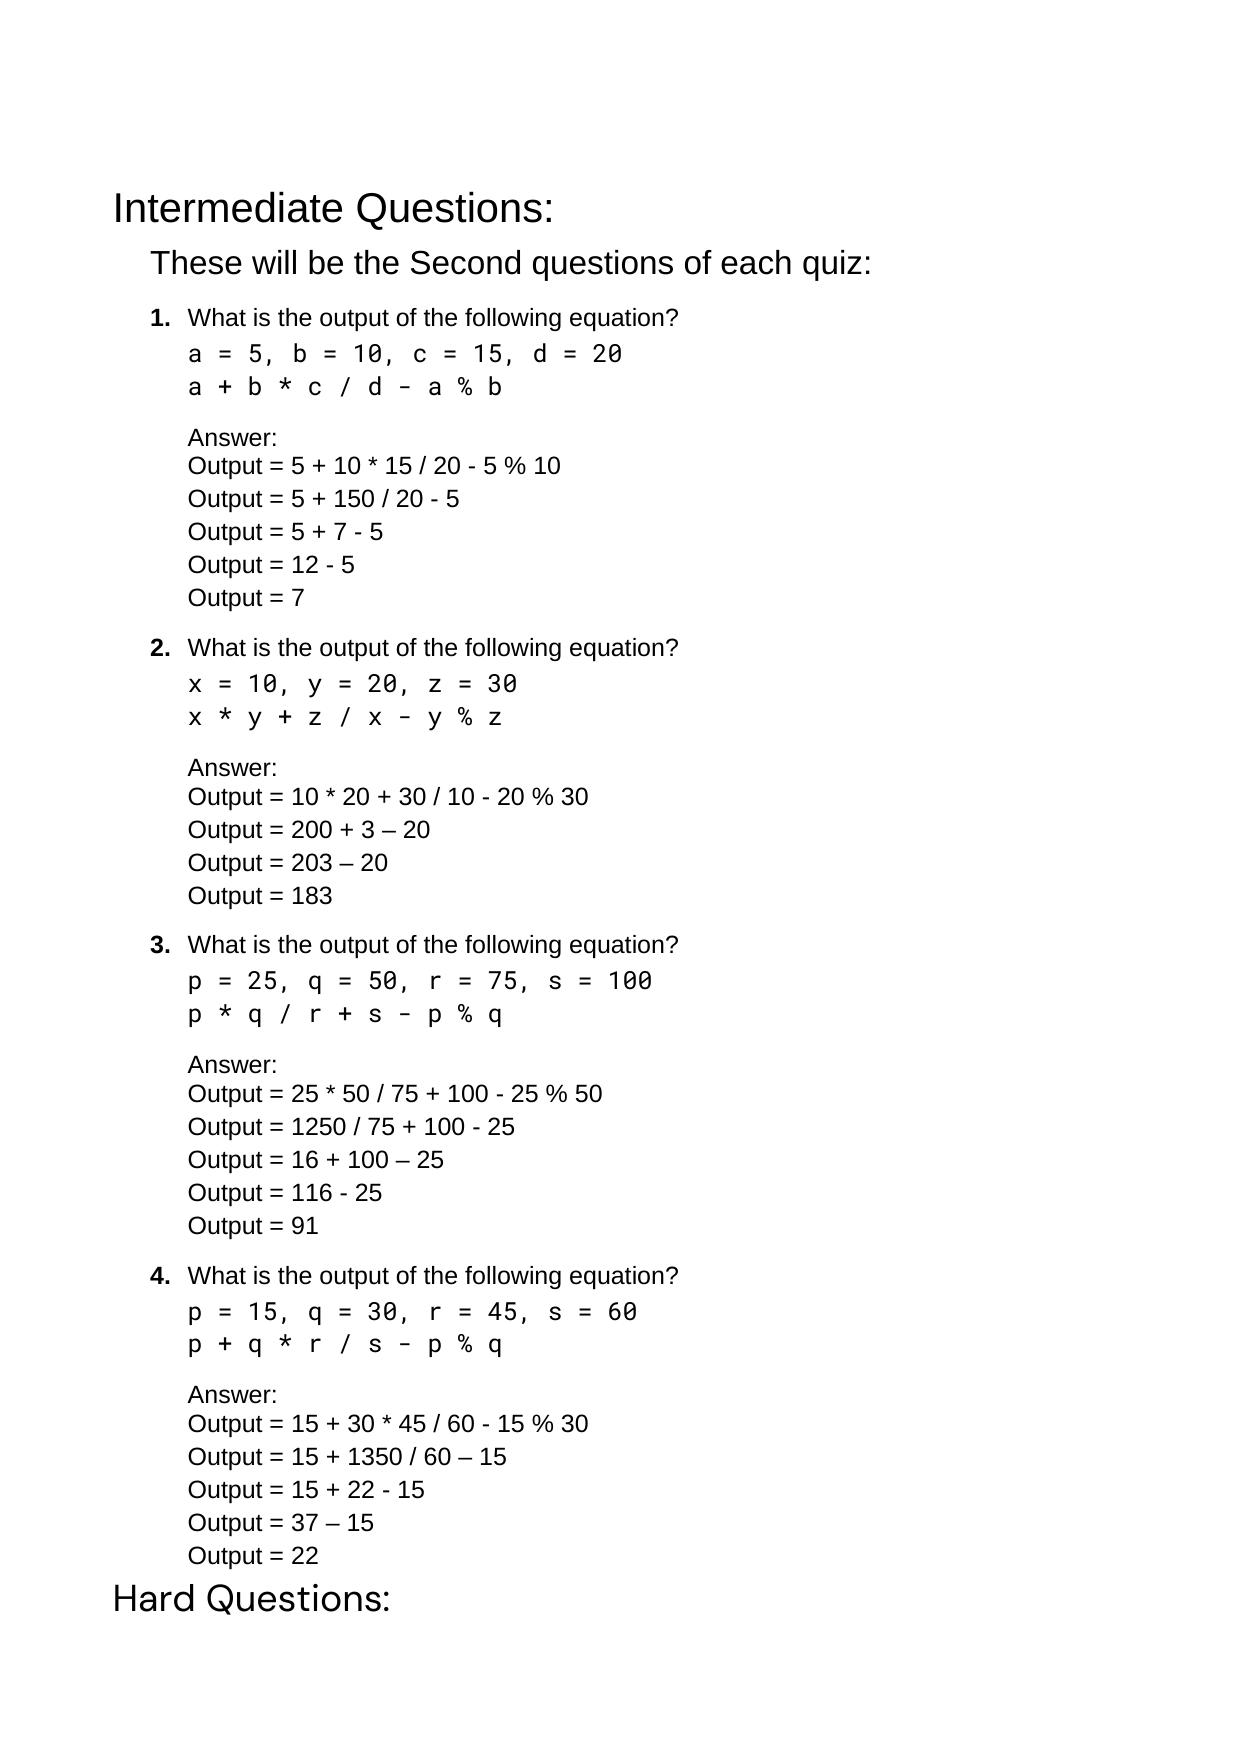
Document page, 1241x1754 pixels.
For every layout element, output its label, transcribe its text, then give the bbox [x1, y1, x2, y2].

text Output = 7 [187, 583, 1128, 612]
text p = 25, q = 50, r = 75, s = 100 [187, 963, 1128, 996]
text Answer: [187, 423, 1128, 451]
text Output = 15 + 22 - 15 [187, 1475, 1128, 1504]
text Output = 116 - 25 [187, 1178, 1128, 1207]
text p + q * r / s - p % q [187, 1327, 1128, 1360]
text Output = 5 + 150 / 20 - 5 [187, 484, 1128, 513]
text Output = 1250 / 75 + 100 - 25 [187, 1112, 1128, 1141]
text x * y + z / x - y % z [187, 699, 1128, 732]
subtitle Intermediate Questions: [112, 183, 1128, 231]
text a + b * c / d - a % b [187, 369, 1128, 402]
list What is the output of the following equation? [150, 303, 1128, 331]
text Output = 5 + 10 * 15 / 20 - 5 % 10 [187, 451, 1128, 480]
text Output = 15 + 30 * 45 / 60 - 15 % 30 [187, 1409, 1128, 1438]
text x = 10, y = 20, z = 30 [187, 666, 1128, 699]
text Output = 91 [187, 1211, 1128, 1240]
text Output = 200 + 3 – 20 [187, 815, 1128, 843]
text p = 15, q = 30, r = 45, s = 60 [187, 1294, 1128, 1327]
text These will be the Second questions of each quiz: [150, 243, 1128, 282]
text Output = 5 + 7 - 5 [187, 517, 1128, 546]
list What is the output of the following equation? [150, 1261, 1128, 1289]
text Output = 16 + 100 – 25 [187, 1145, 1128, 1174]
text Output = 25 * 50 / 75 + 100 - 25 % 50 [187, 1079, 1128, 1108]
list What is the output of the following equation? [150, 633, 1128, 662]
text Answer: [187, 1050, 1128, 1079]
text p * q / r + s - p % q [187, 996, 1128, 1029]
text Output = 203 – 20 [187, 848, 1128, 876]
text Output = 37 – 15 [187, 1508, 1128, 1537]
text Hard Questions: [112, 1574, 1128, 1623]
list What is the output of the following equation? [150, 930, 1128, 959]
text Output = 12 - 5 [187, 550, 1128, 579]
text Output = 15 + 1350 / 60 – 15 [187, 1442, 1128, 1471]
text Answer: [187, 753, 1128, 782]
text Answer: [187, 1381, 1128, 1409]
text Output = 183 [187, 881, 1128, 909]
text a = 5, b = 10, c = 15, d = 20 [187, 336, 1128, 369]
text Output = 22 [187, 1541, 1128, 1570]
text Output = 10 * 20 + 30 / 10 - 20 % 30 [187, 782, 1128, 810]
